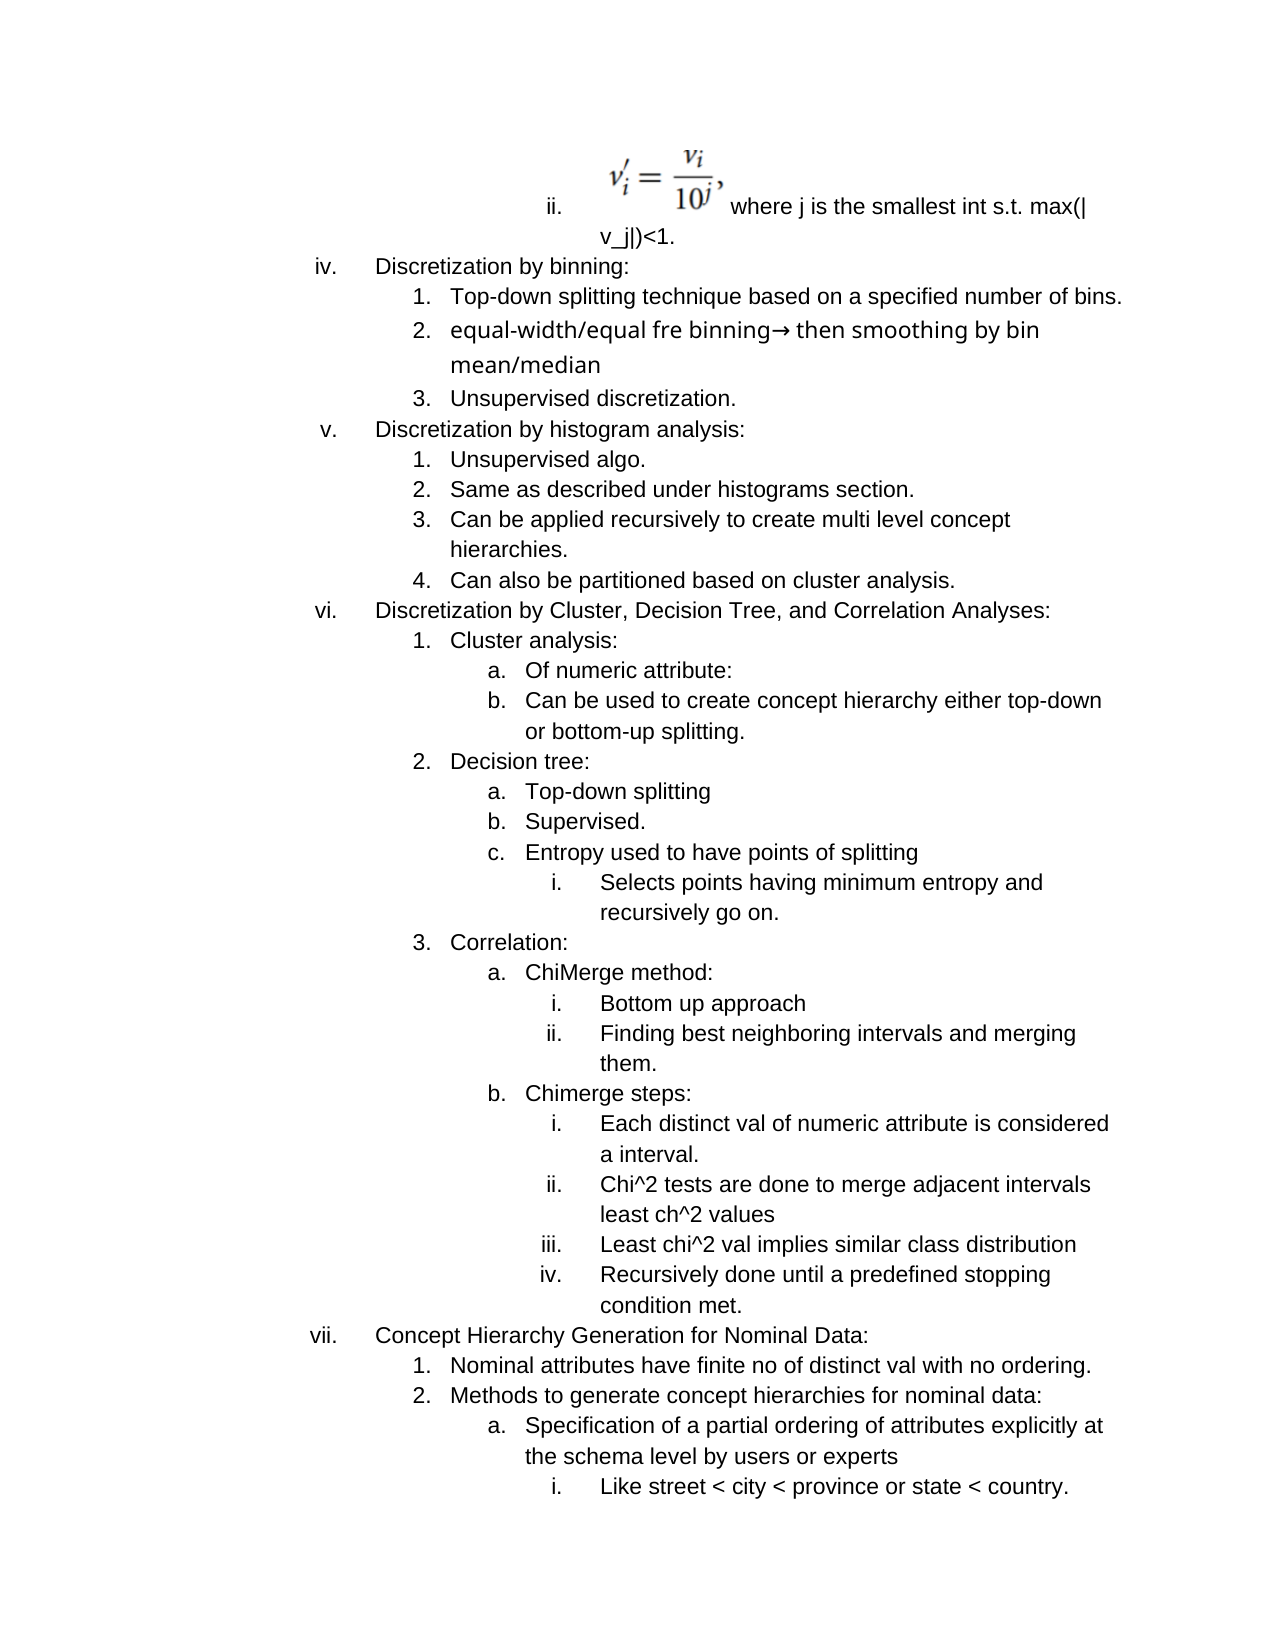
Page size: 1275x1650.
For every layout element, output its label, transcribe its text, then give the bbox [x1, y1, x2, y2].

list Supervised. [487, 808, 1125, 835]
list Discretization by binning: [337, 253, 1125, 279]
list Top-down splitting [487, 778, 1125, 804]
list Least chi^2 val implies similar class distribution [562, 1231, 1125, 1258]
list Cluster analysis: [412, 627, 1125, 653]
list Can be applied recursively to create multi level concept hierarchies. [412, 506, 1125, 563]
list Decision tree: [412, 748, 1125, 774]
list Bottom up approach [562, 989, 1125, 1016]
list Unsupervised discretization. [412, 385, 1125, 412]
list Selects points having minimum entropy and recursively go on. [562, 869, 1125, 925]
list Correlation: [412, 929, 1125, 956]
list Chimerge steps: [487, 1080, 1125, 1107]
list Chi^2 tests are done to merge adjacent intervals least ch^2 values [562, 1171, 1125, 1227]
list Entropy used to have points of splitting [487, 838, 1125, 865]
list Discretization by Cluster, Decision Tree, and Correlation Analyses: [337, 597, 1125, 623]
list equal-width/equal fre binning→ then smoothing by bin mean/median [412, 313, 1125, 381]
picture [600, 150, 731, 215]
list Unsupervised algo. [412, 446, 1125, 472]
list Discretization by histogram analysis: [337, 416, 1125, 442]
list Finding best neighboring intervals and merging them. [562, 1020, 1125, 1076]
list Nominal attributes have finite no of distinct val with no ordering. [412, 1352, 1125, 1378]
list Specification of a partial ordering of attributes explicitly at the schema level by users or experts [487, 1412, 1125, 1469]
list ChiMerge method: [487, 959, 1125, 986]
list where j is the smallest int s.t. max(|v_j|)<1. [562, 150, 1125, 249]
list Can also be partitioned based on cluster analysis. [412, 567, 1125, 593]
list Concept Hierarchy Generation for Nominal Data: [337, 1322, 1125, 1348]
list Like street < city < province or state < country. [562, 1473, 1125, 1499]
list Recursively done until a predefined stopping condition met. [562, 1261, 1125, 1318]
list Of numeric attribute: [487, 657, 1125, 684]
list Same as described under histograms section. [412, 476, 1125, 502]
list Can be used to create concept hierarchy either top-down or bottom-up splitting. [487, 687, 1125, 744]
list Top-down splitting technique based on a specified number of bins. [412, 283, 1125, 310]
list Methods to generate concept hierarchies for nominal data: [412, 1382, 1125, 1409]
list Each distinct val of numeric attribute is considered a interval. [562, 1110, 1125, 1167]
